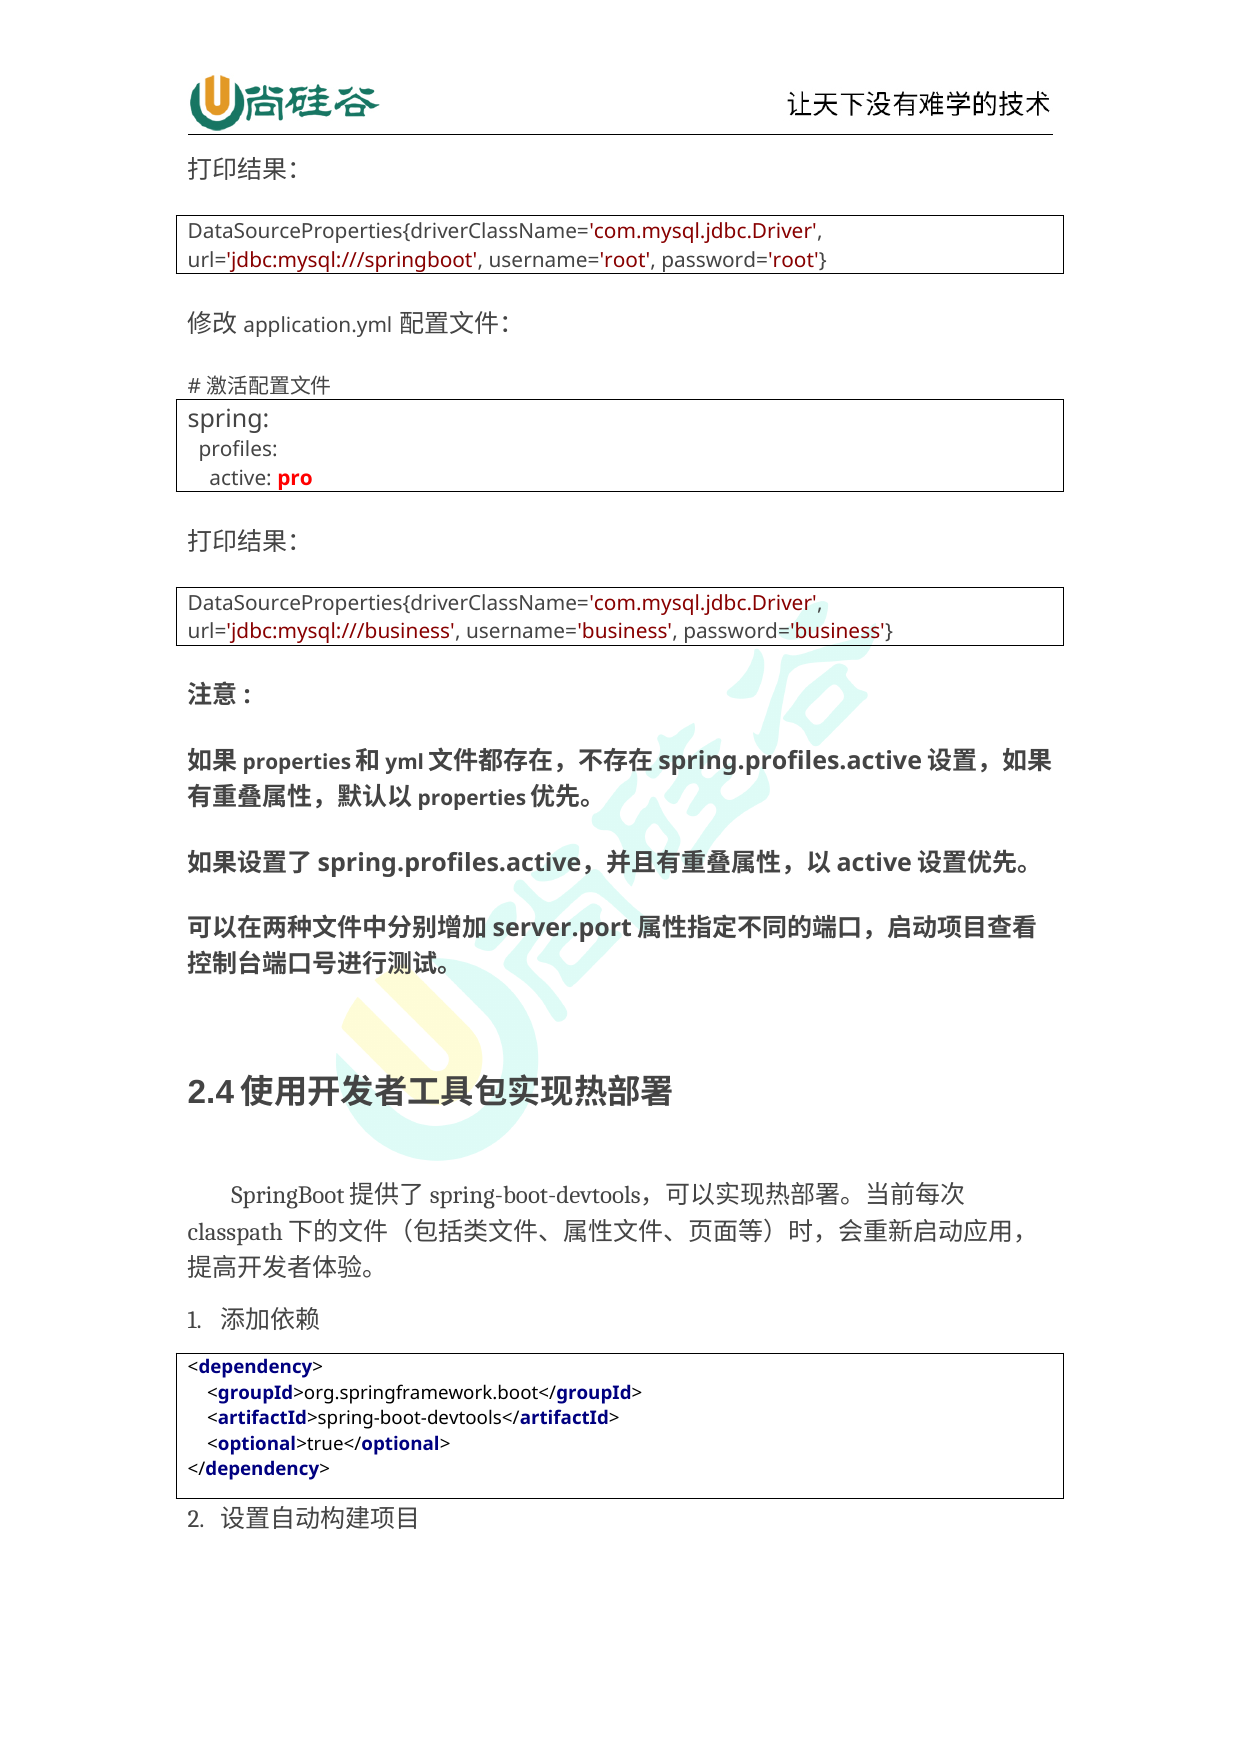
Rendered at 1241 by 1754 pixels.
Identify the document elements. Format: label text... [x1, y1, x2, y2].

table_header DataSourceProperties{driverClassName='com.mysql.jdbc.Driver', url='jdbc:mysql:///business', username='business', password='business'} [177, 588, 1063, 645]
text # 激活配置文件 [187, 369, 1053, 399]
text 打印结果： [187, 521, 1053, 558]
text 打印结果： [187, 150, 1053, 186]
text 如果properties和yml文件都存在，不存在spring.profiles.active设置，如果有重叠属性，默认以properties优先。 [187, 740, 1053, 813]
table_header <dependency> <groupId>org.springframework.boot</groupId> <artifactId>spring-boot-devtools</artifactId> <optional>true</optional> </dependency> [177, 1354, 1063, 1497]
text 修改 application.yml 配置文件： [187, 303, 1053, 340]
text 如果设置了spring.profiles.active，并且有重叠属性，以active设置优先。 [187, 842, 1053, 878]
picture [187, 73, 1053, 132]
list SpringBoot提供了spring-boot-devtools，可以实现热部署。当前每次classpath下的文件（包括类文件、属性文件、页面等）时，会重新启动应用，提高开发者体验。 [187, 1175, 1053, 1283]
list 设置自动构建项目 [187, 1499, 1053, 1535]
text 可以在两种文件中分别增加server.port属性指定不同的端口，启动项目查看控制台端口号进行测试。 [187, 907, 1053, 980]
list 添加依赖 [187, 1300, 1053, 1336]
subtitle 2.4使用开发者工具包实现热部署 [187, 1065, 1053, 1113]
table_header DataSourceProperties{driverClassName='com.mysql.jdbc.Driver', url='jdbc:mysql:///springboot', username='root', password='root'} [177, 216, 1063, 273]
table_header spring: profiles: active: pro [177, 400, 1063, 491]
text 注意 : [187, 675, 1053, 711]
